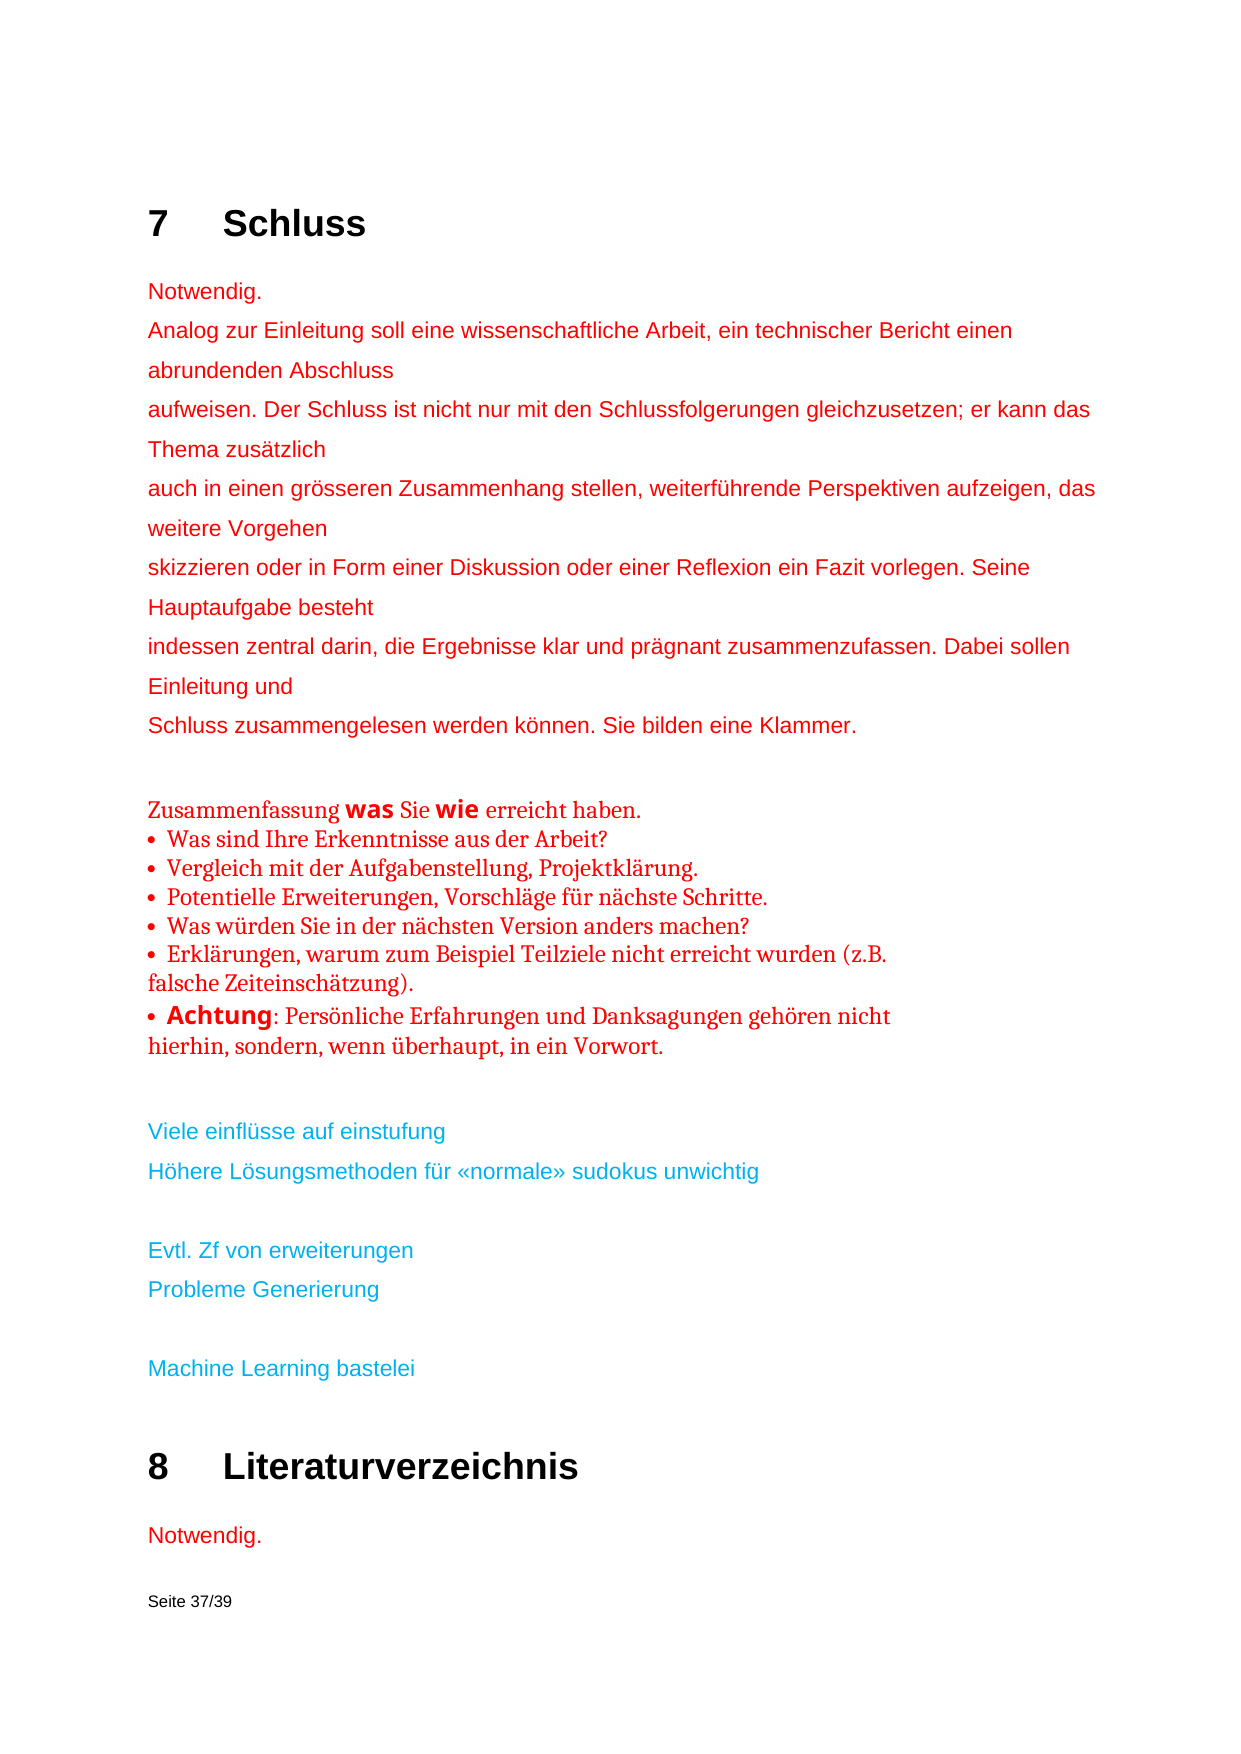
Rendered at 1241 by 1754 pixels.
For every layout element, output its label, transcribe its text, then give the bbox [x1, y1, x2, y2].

text Notwendig. [148, 1522, 1122, 1548]
text Notwendig. [148, 278, 1122, 304]
text Machine Learning bastelei [148, 1355, 1122, 1381]
text Evtl. Zf von erweiterungen [148, 1237, 1122, 1263]
text Erklärungen, warum zum Beispiel Teilziele nicht erreicht wurden (z.B. [148, 940, 1122, 969]
text hierhin, sondern, wenn überhaupt, in ein Vorwort. [148, 1032, 1122, 1061]
text skizzieren oder in Form einer Diskussion oder einer Reflexion ein Fazit vorlegen. Seine Hauptaufgabe besteht [148, 554, 1122, 620]
subtitle Literaturverzeichnis [148, 1444, 1122, 1488]
text Analog zur Einleitung soll eine wissenschaftliche Arbeit, ein technischer Bericht einen abrundenden Abschluss [148, 317, 1122, 383]
text Was würden Sie in der nächsten Version anders machen? [148, 912, 1122, 940]
text indessen zentral darin, die Ergebnisse klar und prägnant zusammenzufassen. Dabei sollen Einleitung und [148, 633, 1122, 699]
text Was sind Ihre Erkenntnisse aus der Arbeit? [148, 825, 1122, 854]
text Schluss zusammengelesen werden können. Sie bilden eine Klammer. [148, 712, 1122, 739]
text auch in einen grösseren Zusammenhang stellen, weiterführende Perspektiven aufzeigen, das weitere Vorgehen [148, 475, 1122, 541]
text Probleme Generierung [148, 1276, 1122, 1302]
text Achtung: Persönliche Erfahrungen und Danksagungen gehören nicht [148, 998, 1122, 1032]
text Höhere Lösungsmethoden für «normale» sudokus unwichtig [148, 1158, 1122, 1184]
text Viele einflüsse auf einstufung [148, 1118, 1122, 1144]
subtitle Schluss [148, 201, 1122, 244]
text Vergleich mit der Aufgabenstellung, Projektklärung. [148, 854, 1122, 883]
text aufweisen. Der Schluss ist nicht nur mit den Schlussfolgerungen gleichzusetzen; er kann das Thema zusätzlich [148, 396, 1122, 462]
text Zusammenfassung was Sie wie erreicht haben. [148, 791, 1122, 825]
text falsche Zeiteinschätzung). [148, 969, 1122, 998]
text Potentielle Erweiterungen, Vorschläge für nächste Schritte. [148, 883, 1122, 912]
